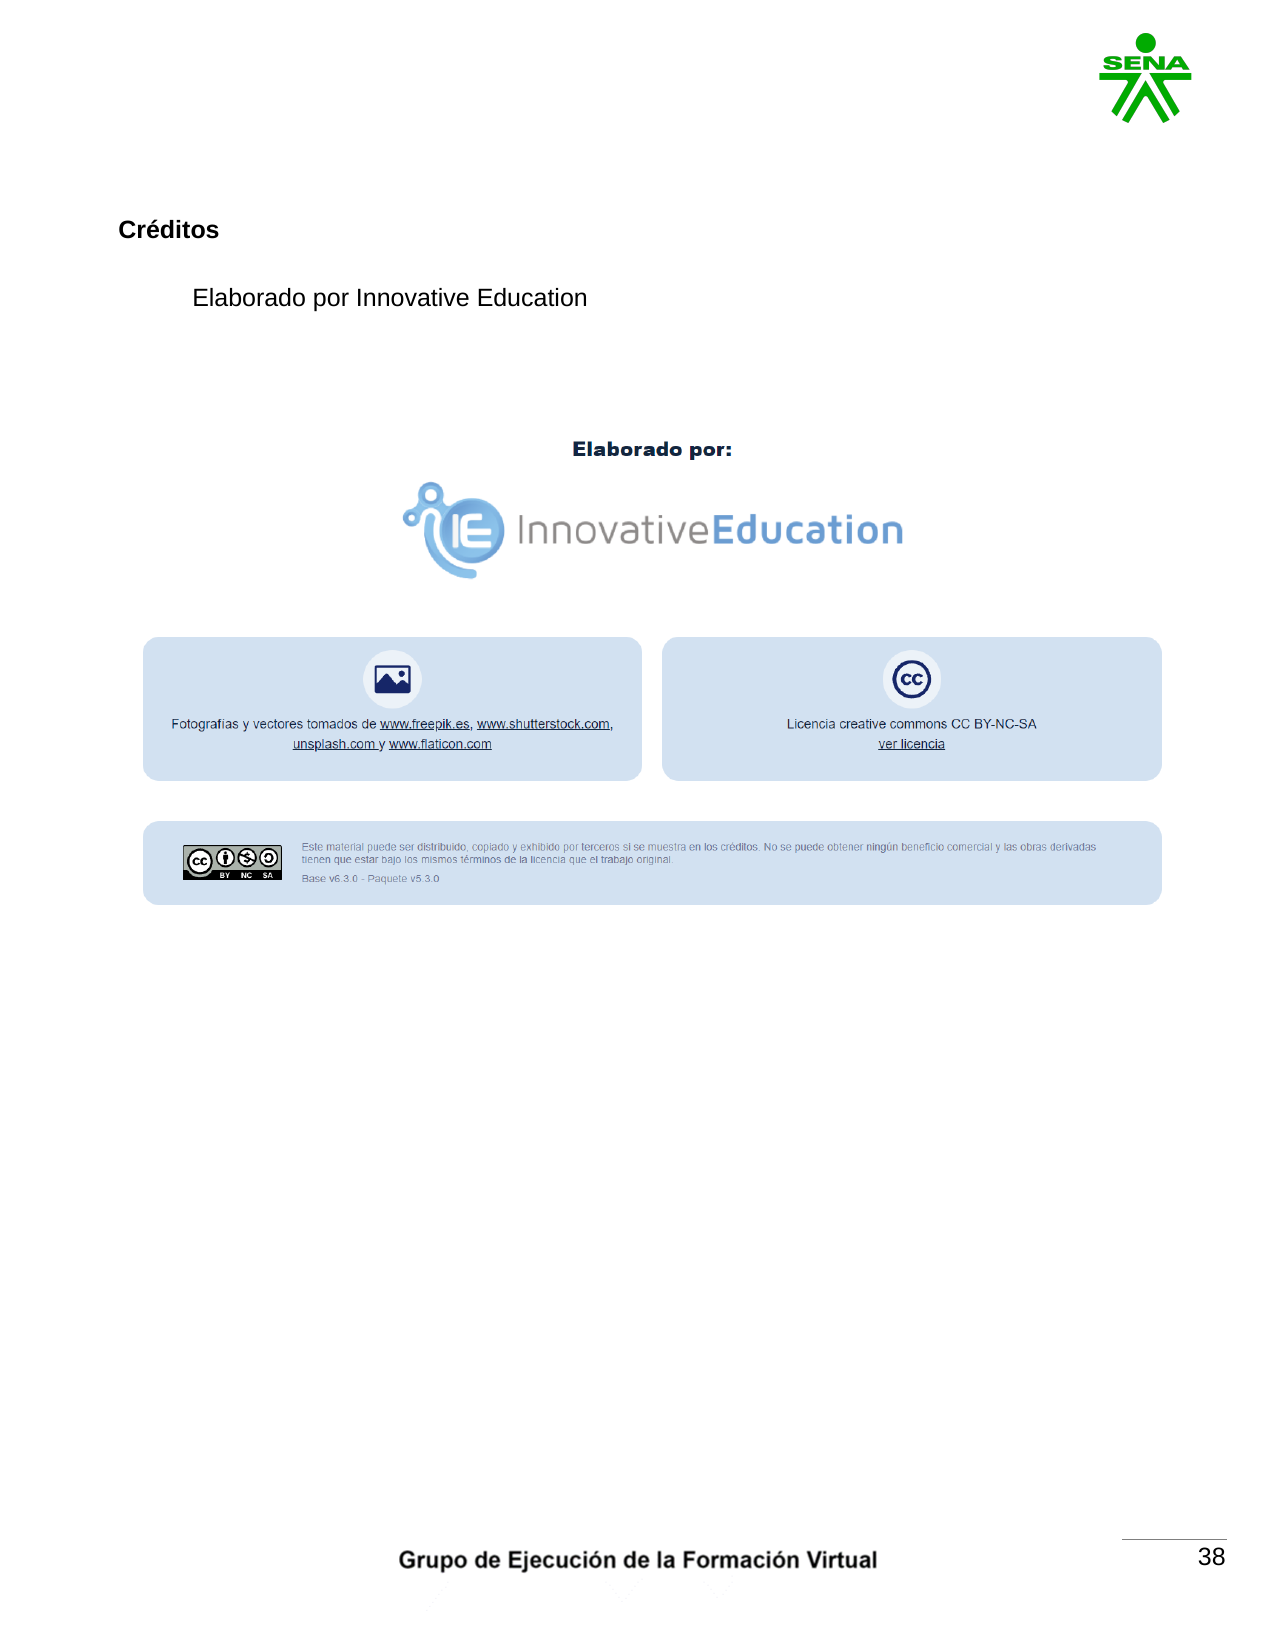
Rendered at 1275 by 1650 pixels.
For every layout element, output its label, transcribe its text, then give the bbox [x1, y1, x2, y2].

text Créditos [118, 215, 1157, 243]
text Elaborado por Innovative Education [118, 283, 1157, 312]
picture [0, 1500, 1275, 1611]
picture [1099, 33, 1192, 123]
picture [118, 390, 1182, 936]
